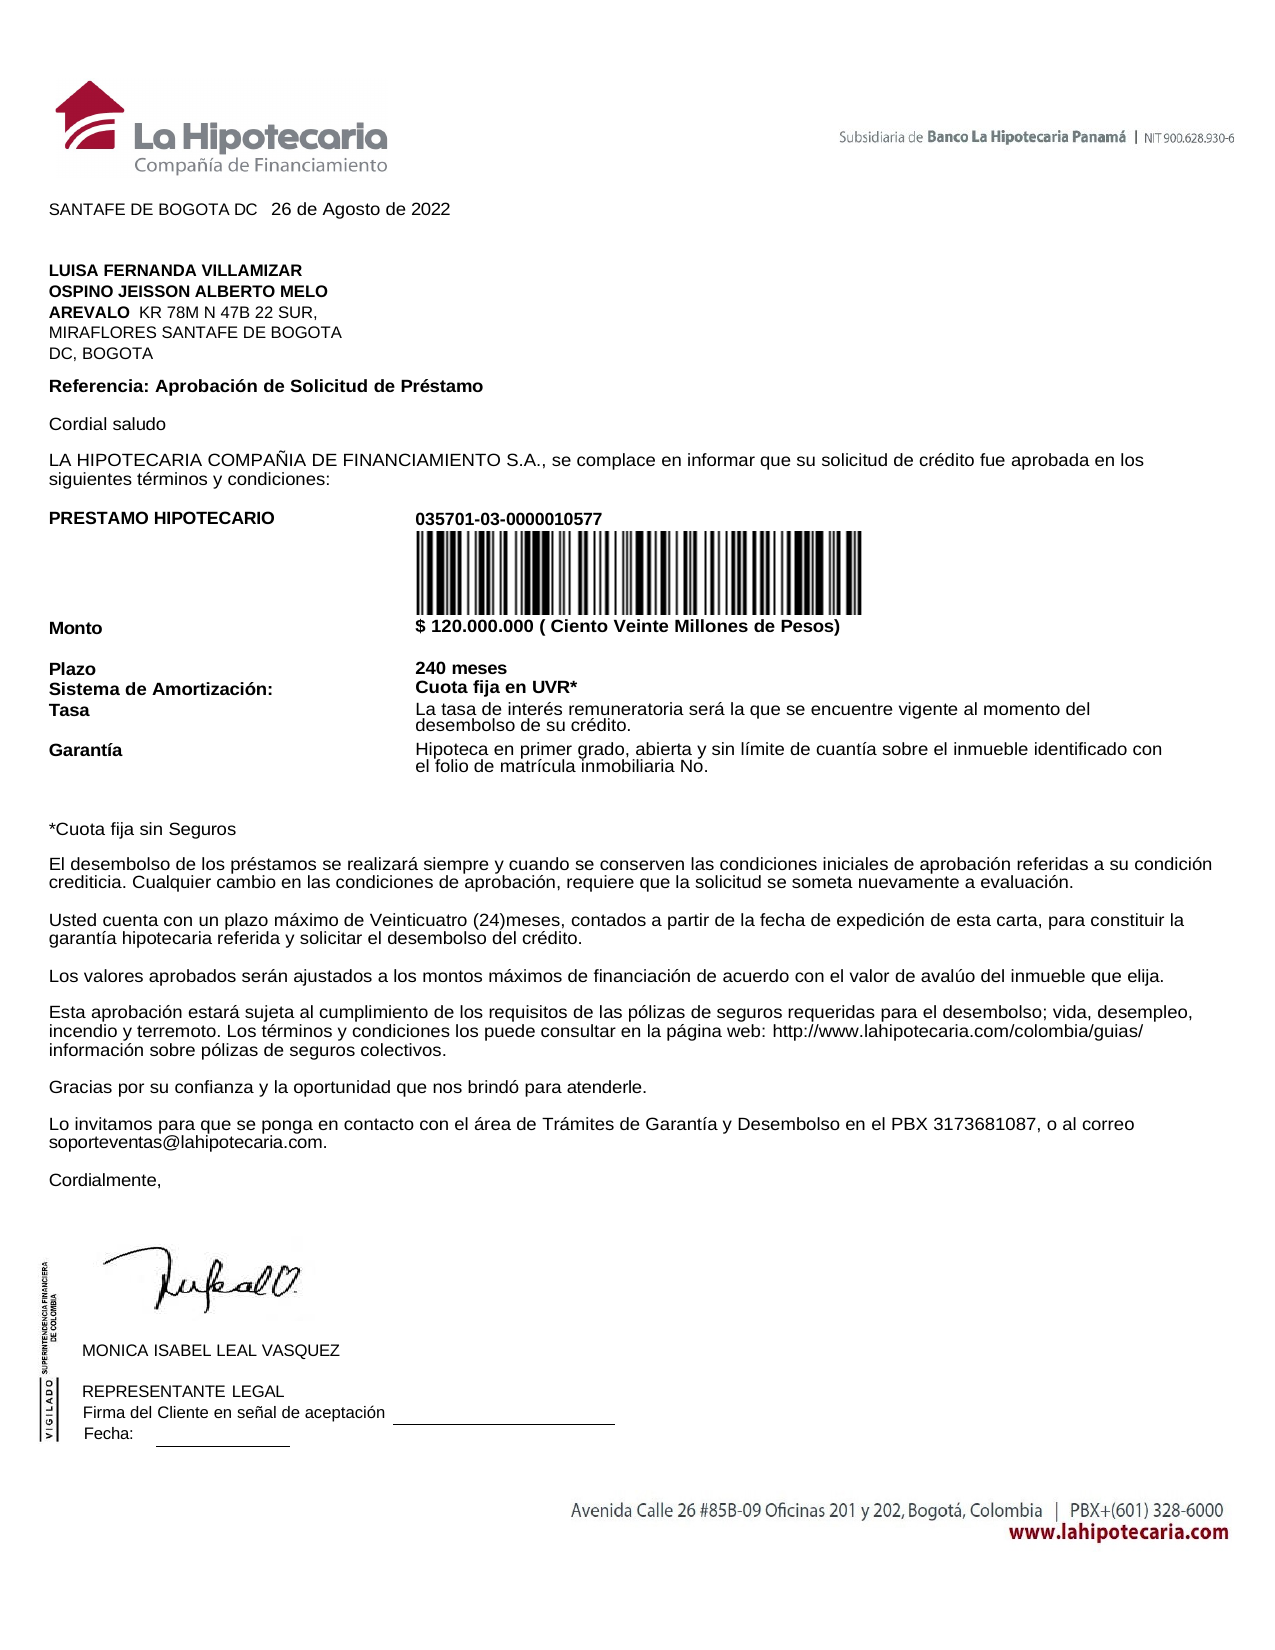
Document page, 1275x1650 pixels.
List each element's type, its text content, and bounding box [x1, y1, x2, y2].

text Referencia: Aprobación de Solicitud de Préstamo [48, 376, 1252, 397]
text Firma del Cliente en señal de aceptación Fecha: [83, 1403, 389, 1443]
text Garantía Hipoteca en primer grado, abierta y sin límite de cuantía sobre el inmueble identificado con el folio de matrícula inmobiliaria No. [48, 741, 1180, 776]
picture [93, 1236, 316, 1321]
picture [416, 531, 862, 615]
text MONICA ISABEL LEAL VASQUEZ [82, 1340, 1252, 1359]
text LUISA FERNANDA VILLAMIZAR OSPINO JEISSON ALBERTO MELO AREVALO KR 78M N 47B 22 SUR, MIRAFLORES SANTAFE DE BOGOTA DC, BOGOTA [48, 261, 370, 363]
picture [55, 78, 389, 178]
text *Cuota fija sin Seguros [48, 818, 1252, 839]
text Gracias por su confianza y la oportunidad que nos brindó para atenderle. [48, 1077, 1252, 1097]
text Cordial saludo [48, 413, 1252, 434]
text Sistema de Amortización: Cuota fija en UVR* [48, 679, 1252, 700]
text LA HIPOTECARIA COMPAÑIA DE FINANCIAMIENTO S.A., se complace en informar que su solicitud de crédito fue aprobada en los siguientes términos y condiciones: [48, 452, 1194, 489]
text Usted cuenta con un plazo máximo de Veinticuatro (24)meses, contados a partir de la fecha de expedición de esta carta, para constituir la garantía hipotecaria referida y solicitar el desembolso del crédito. [48, 911, 1194, 948]
text El desembolso de los préstamos se realizará siempre y cuando se conserven las condiciones iniciales de aprobación referidas a su condición crediticia. Cualquier cambio en las condiciones de aprobación, requiere que la solicitud se someta nuevamente a evaluación. [48, 856, 1252, 893]
text REPRESENTANTE LEGAL [82, 1382, 1252, 1401]
text Esta aprobación estará sujeta al cumplimiento de los requisitos de las pólizas de seguros requeridas para el desembolso; vida, desempleo, incendio y terremoto. Los términos y condiciones los puede consultar en la página web: http://www.lahipotecaria.com/colombia/guias/ información sobre pólizas de seguros colectivos. [48, 1004, 1194, 1060]
text Lo invitamos para que se ponga en contacto con el área de Trámites de Garantía y Desembolso en el PBX 3173681087, o al correo soporteventas@lahipotecaria.com. [48, 1115, 1252, 1153]
picture [570, 1490, 1232, 1552]
text Cordialmente, [48, 1169, 1252, 1190]
text Plazo 240 meses [48, 657, 1252, 679]
text Los valores aprobados serán ajustados a los montos máximos de financiación de acuerdo con el valor de avalúo del inmueble que elija. [48, 965, 1252, 986]
text PRESTAMO HIPOTECARIO 035701-03-0000010577 [48, 507, 1252, 529]
picture [838, 128, 1235, 151]
picture [37, 1257, 60, 1444]
text Tasa La tasa de interés remuneratoria será la que se encuentre vigente al momento del desembolso de su crédito. [48, 701, 1194, 736]
